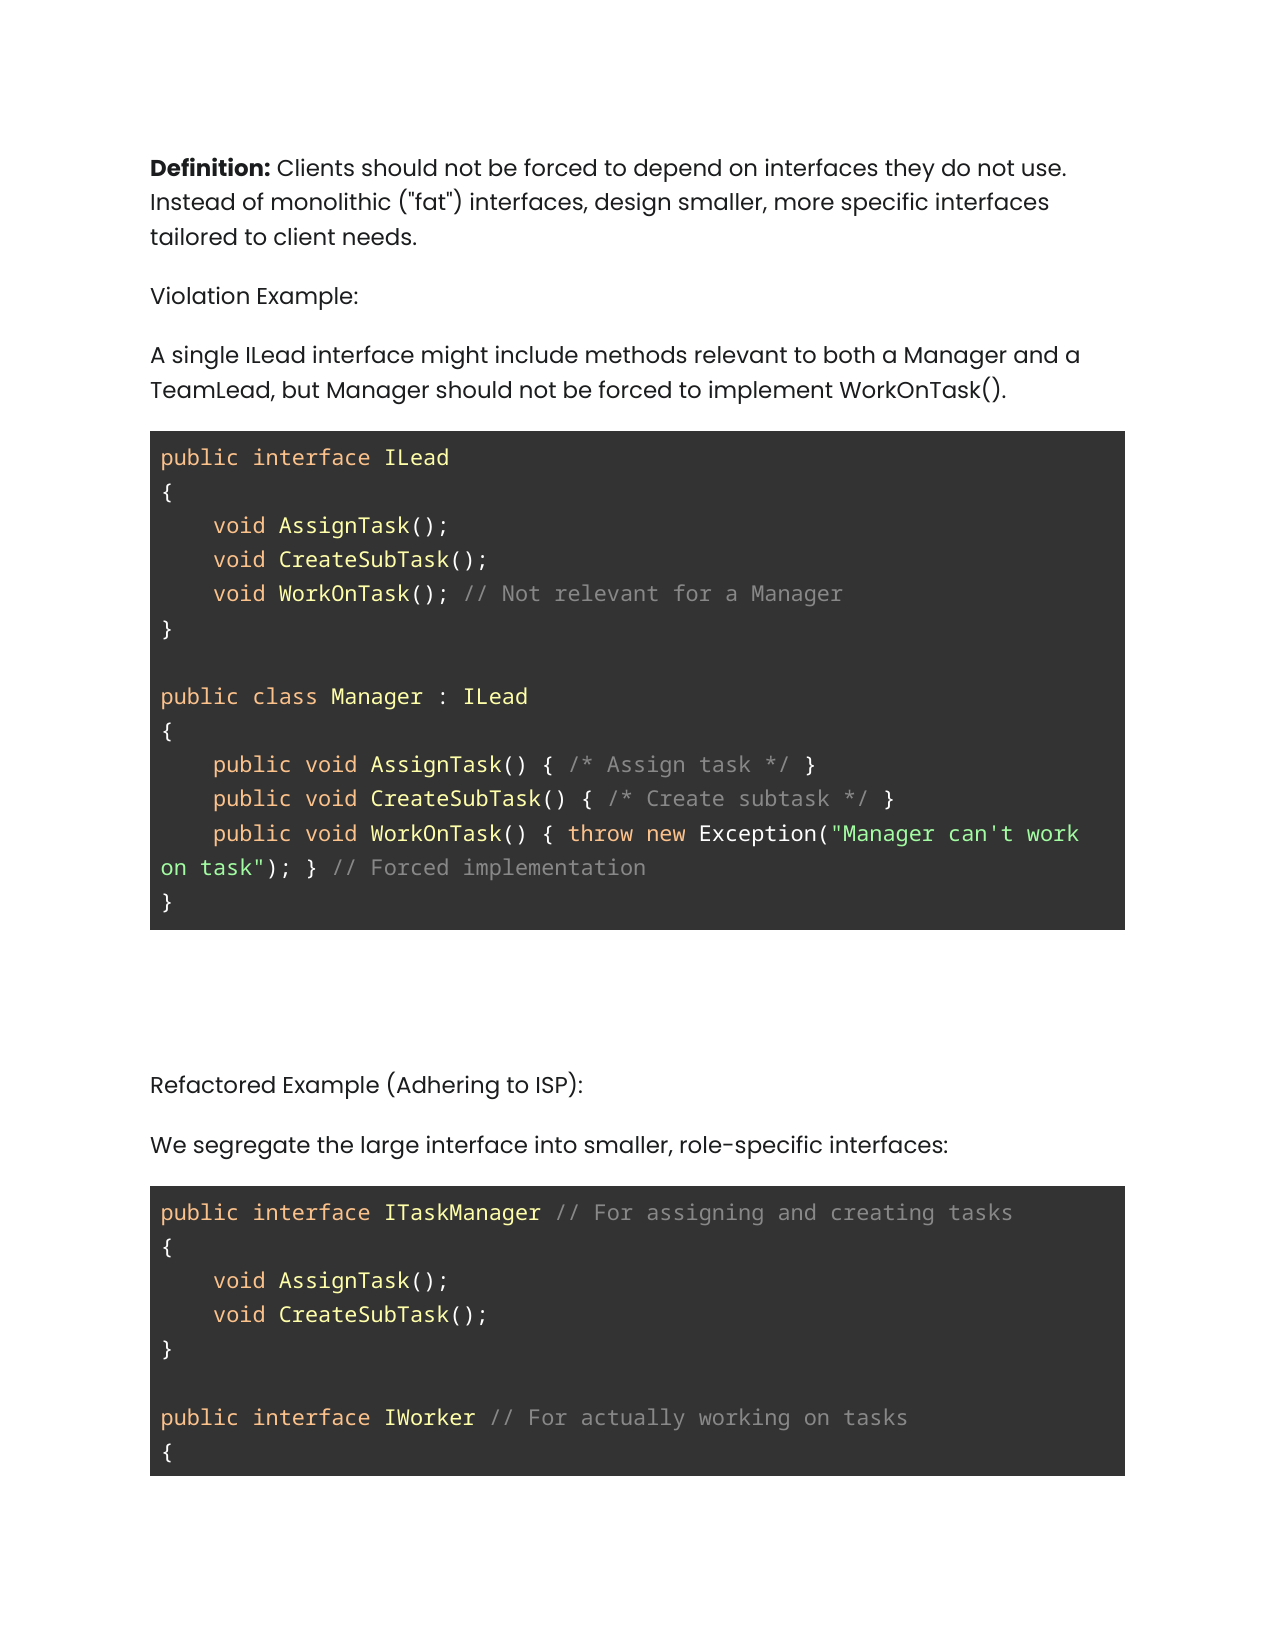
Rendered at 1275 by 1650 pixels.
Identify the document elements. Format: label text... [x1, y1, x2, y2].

table_header public interface ILead { void AssignTask(); void CreateSubTask(); void WorkOnTask(); // Not relevant for a Manager } public class Manager : ILead { public void AssignTask() { /* Assign task */ } public void CreateSubTask() { /* Create subtask */ } public void WorkOnTask() { throw new Exception("Manager can't work on task"); } // Forced implementation } [150, 431, 1125, 930]
text We segregate the large interface into smaller, role-specific interfaces: [150, 1127, 1125, 1161]
text Definition: Clients should not be forced to depend on interfaces they do not use. Instead of monolithic ("fat") interfaces, design smaller, more specific interfaces tailored to client needs. [150, 150, 1125, 253]
text Refactored Example (Adhering to ISP): [150, 930, 1125, 1102]
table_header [150, 1186, 1125, 1476]
text Violation Example: [150, 278, 1125, 312]
text A single ILead interface might include methods relevant to both a Manager and a TeamLead, but Manager should not be forced to implement WorkOnTask(). [150, 337, 1125, 406]
